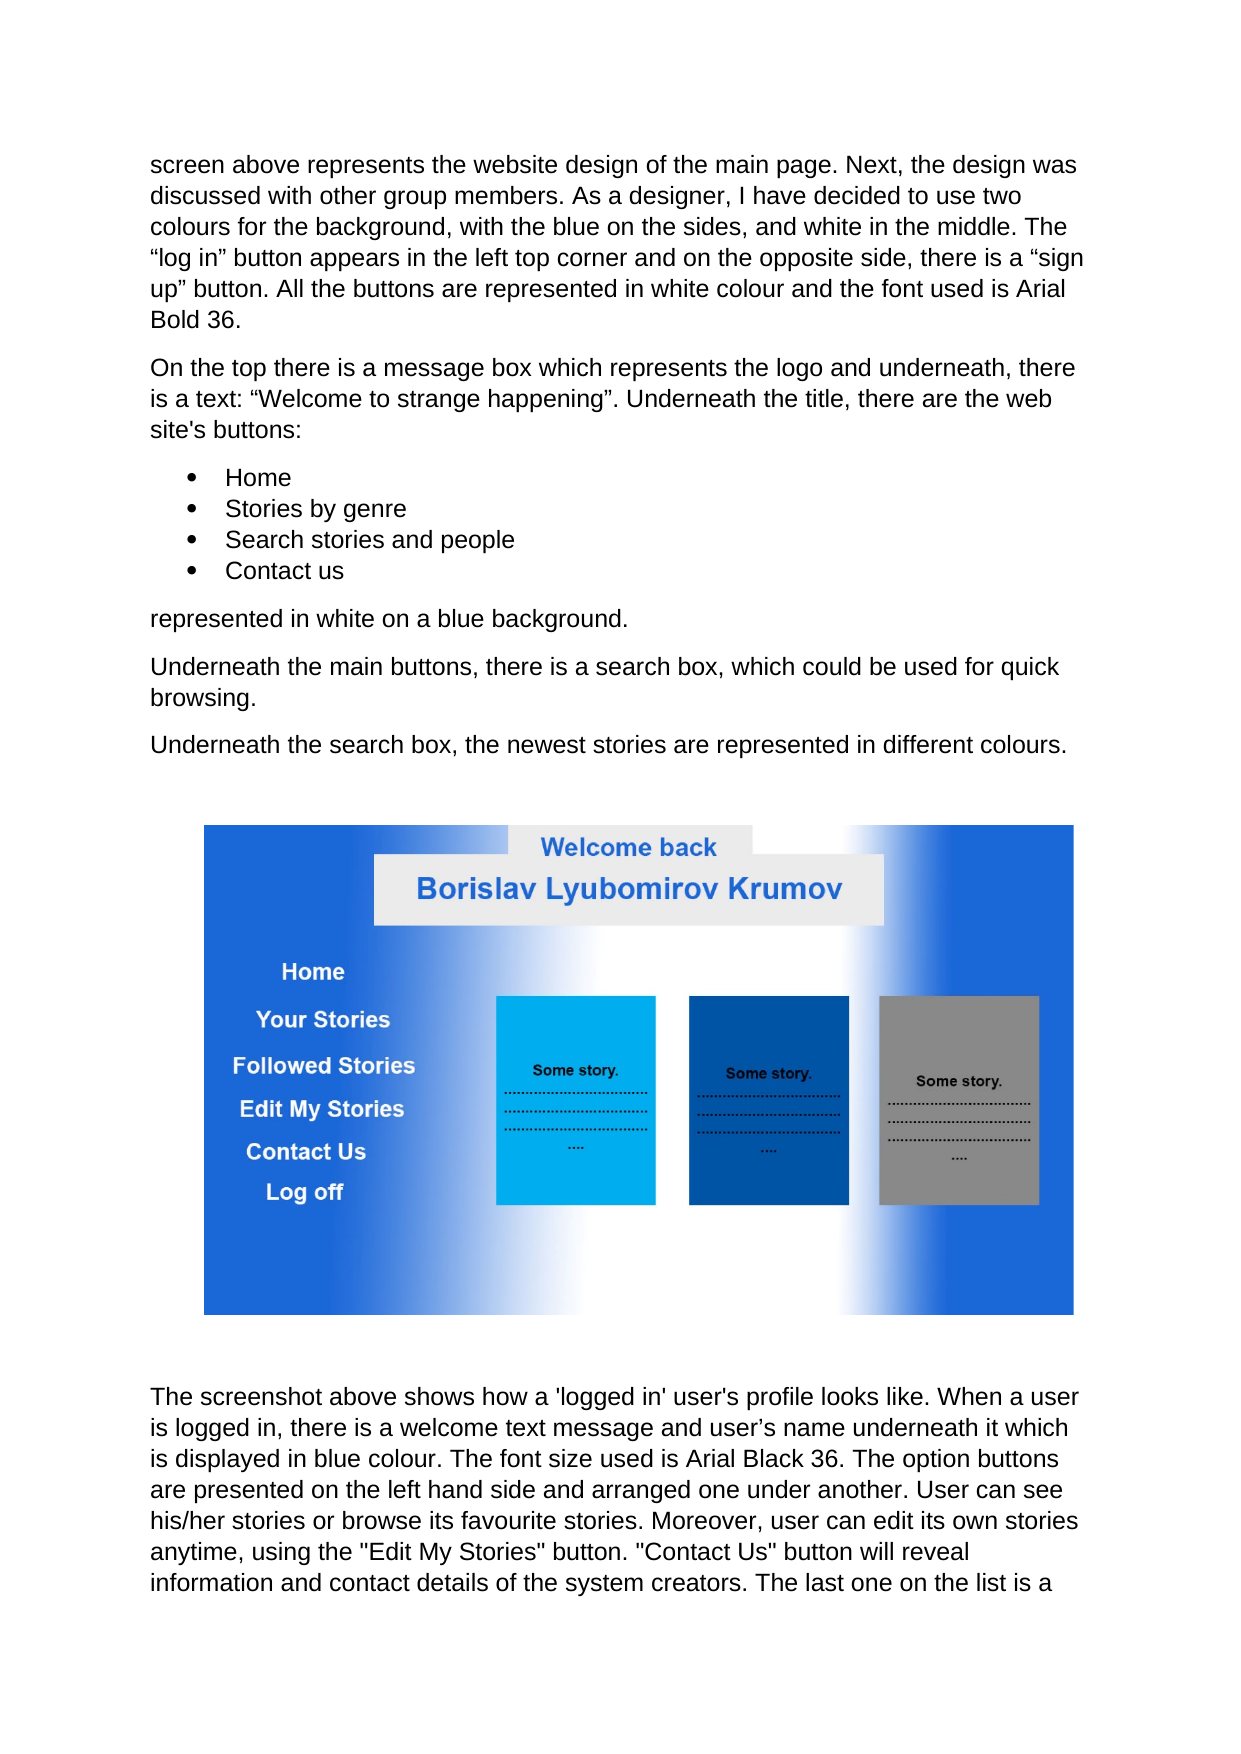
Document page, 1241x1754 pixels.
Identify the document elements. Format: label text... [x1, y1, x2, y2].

list Contact us [187, 556, 1090, 585]
text On the top there is a message box which represents the logo and underneath, there is a text: “Welcome to strange happening”. Underneath the title, there are the web site's buttons: [150, 353, 1090, 444]
list Stories by genre [187, 494, 1090, 523]
list Home [187, 463, 1090, 492]
text represented in white on a blue background. [150, 604, 1090, 633]
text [150, 1381, 1090, 1596]
list Search stories and people [187, 525, 1090, 554]
picture [204, 825, 1074, 1315]
text Underneath the main buttons, there is a search box, which could be used for quick browsing. [150, 652, 1090, 711]
text Underneath the search box, the newest stories are represented in different colours. [150, 730, 1090, 759]
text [150, 150, 1090, 334]
